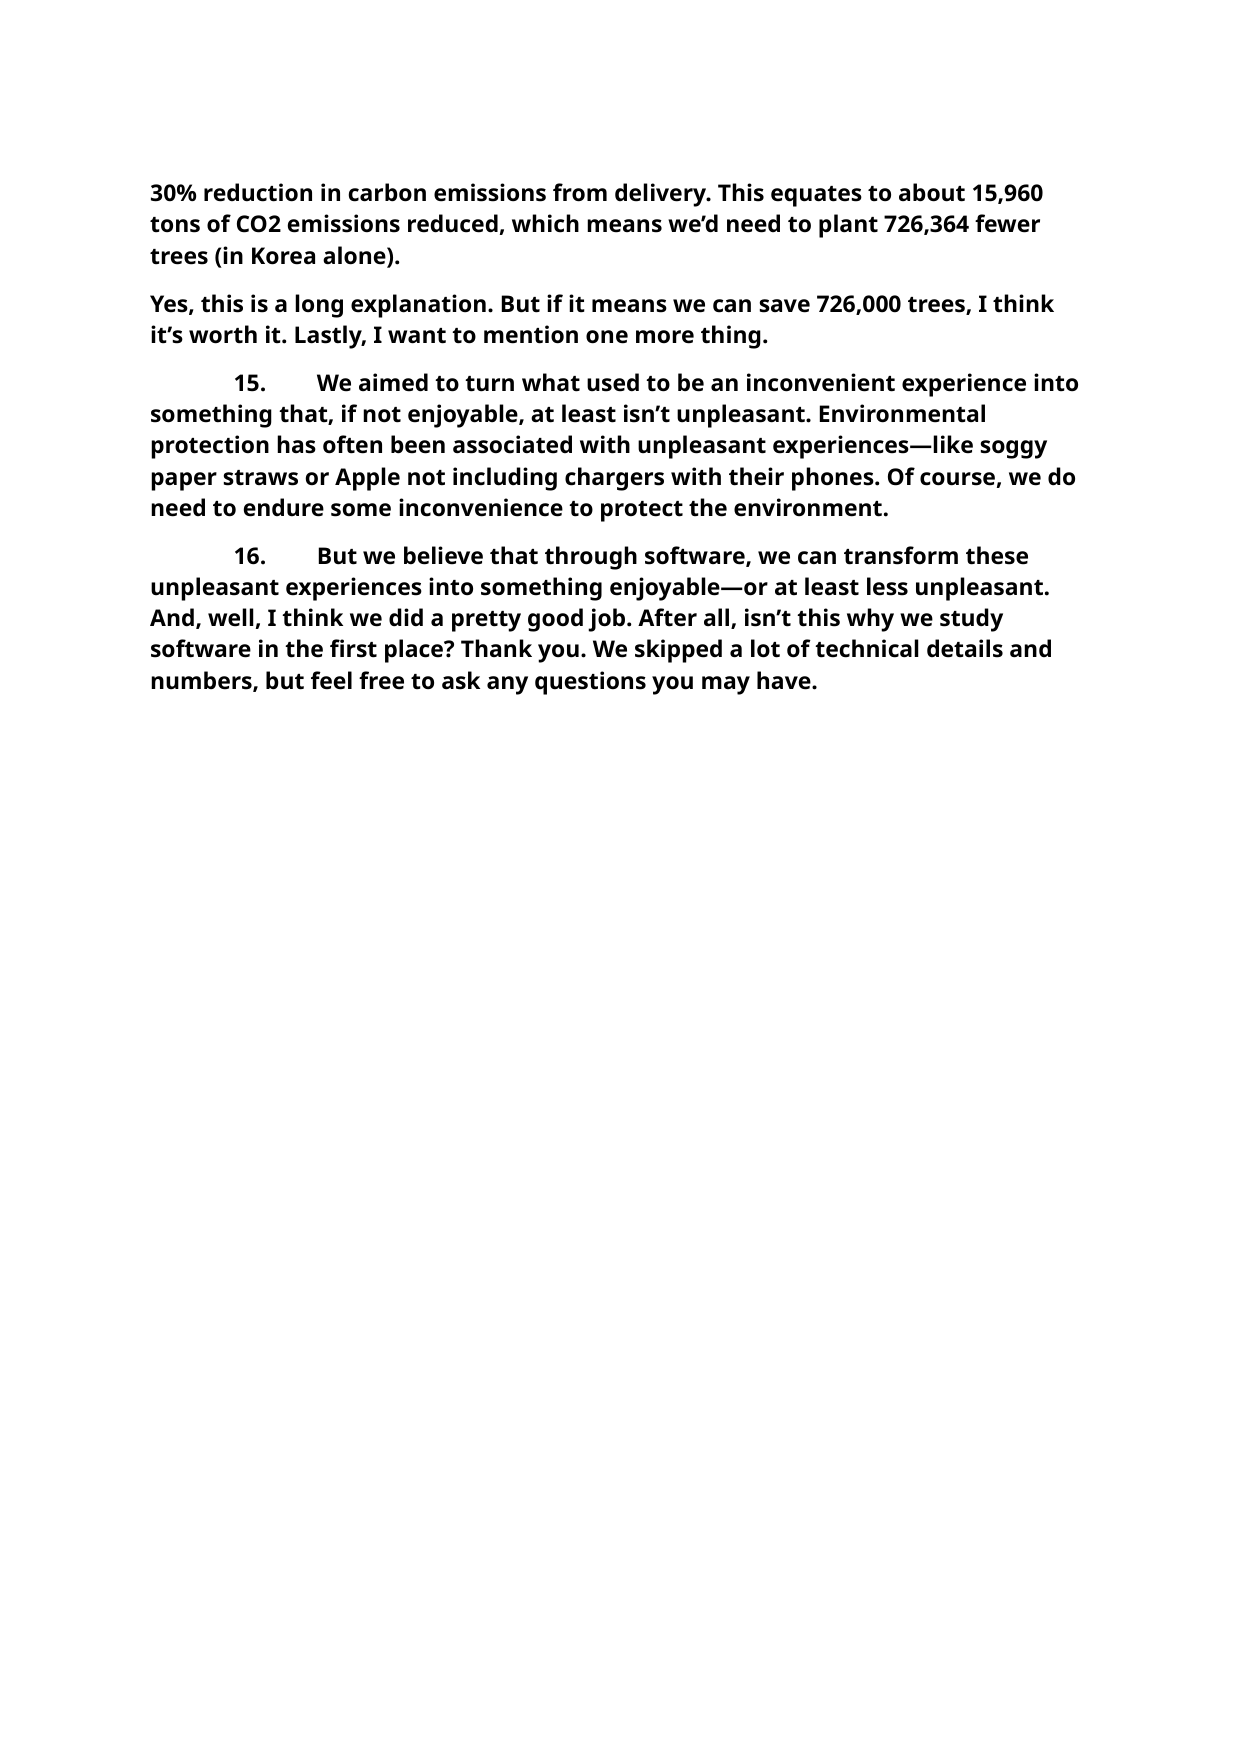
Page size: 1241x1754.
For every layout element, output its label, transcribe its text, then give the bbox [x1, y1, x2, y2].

text 16. But we believe that through software, we can transform these unpleasant experiences into something enjoyable—or at least less unpleasant. And, well, I think we did a pretty good job. After all, isn’t this why we study software in the first place? Thank you. We skipped a lot of technical details and numbers, but feel free to ask any questions you may have. [150, 540, 1090, 696]
text 15. We aimed to turn what used to be an inconvenient experience into something that, if not enjoyable, at least isn’t unpleasant. Environmental protection has often been associated with unpleasant experiences—like soggy paper straws or Apple not including chargers with their phones. Of course, we do need to endure some inconvenience to protect the environment. [150, 367, 1090, 523]
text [150, 177, 1090, 271]
text Yes, this is a long explanation. But if it means we can save 726,000 trees, I think it’s worth it. Lastly, I want to mention one more thing. [150, 288, 1090, 350]
